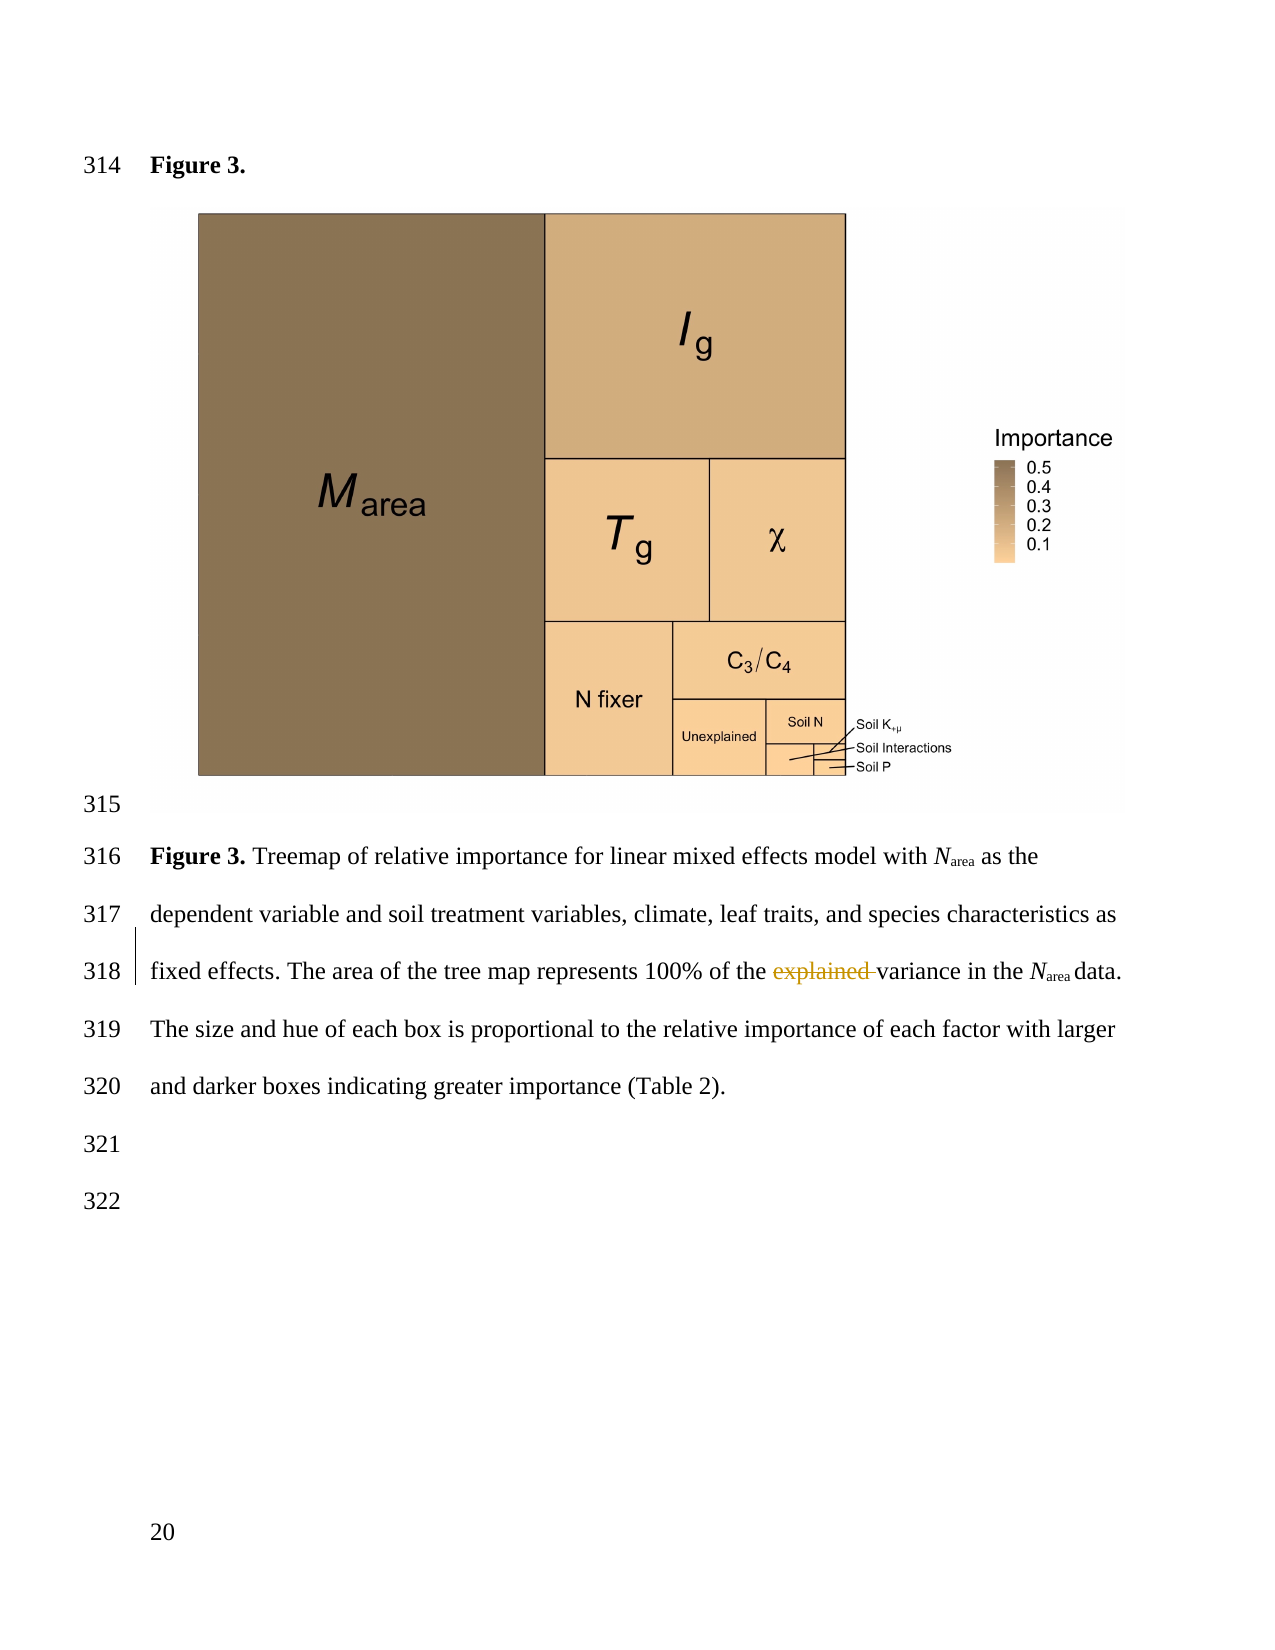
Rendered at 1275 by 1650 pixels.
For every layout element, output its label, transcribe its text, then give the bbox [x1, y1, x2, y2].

text Figure 3. Treemap of relative importance for linear mixed effects model with Narea as the dependent variable and soil treatment variables, climate, leaf traits, and species characteristics as fixed effects. The area of the tree map represents 100% of the variance in the Narea data. The size and hue of each box is proportional to the relative importance of each factor with larger and darker boxes indicating greater importance (Table 2). [150, 841, 1125, 1100]
text Figure 3. [150, 150, 1125, 179]
picture [150, 207, 1125, 813]
